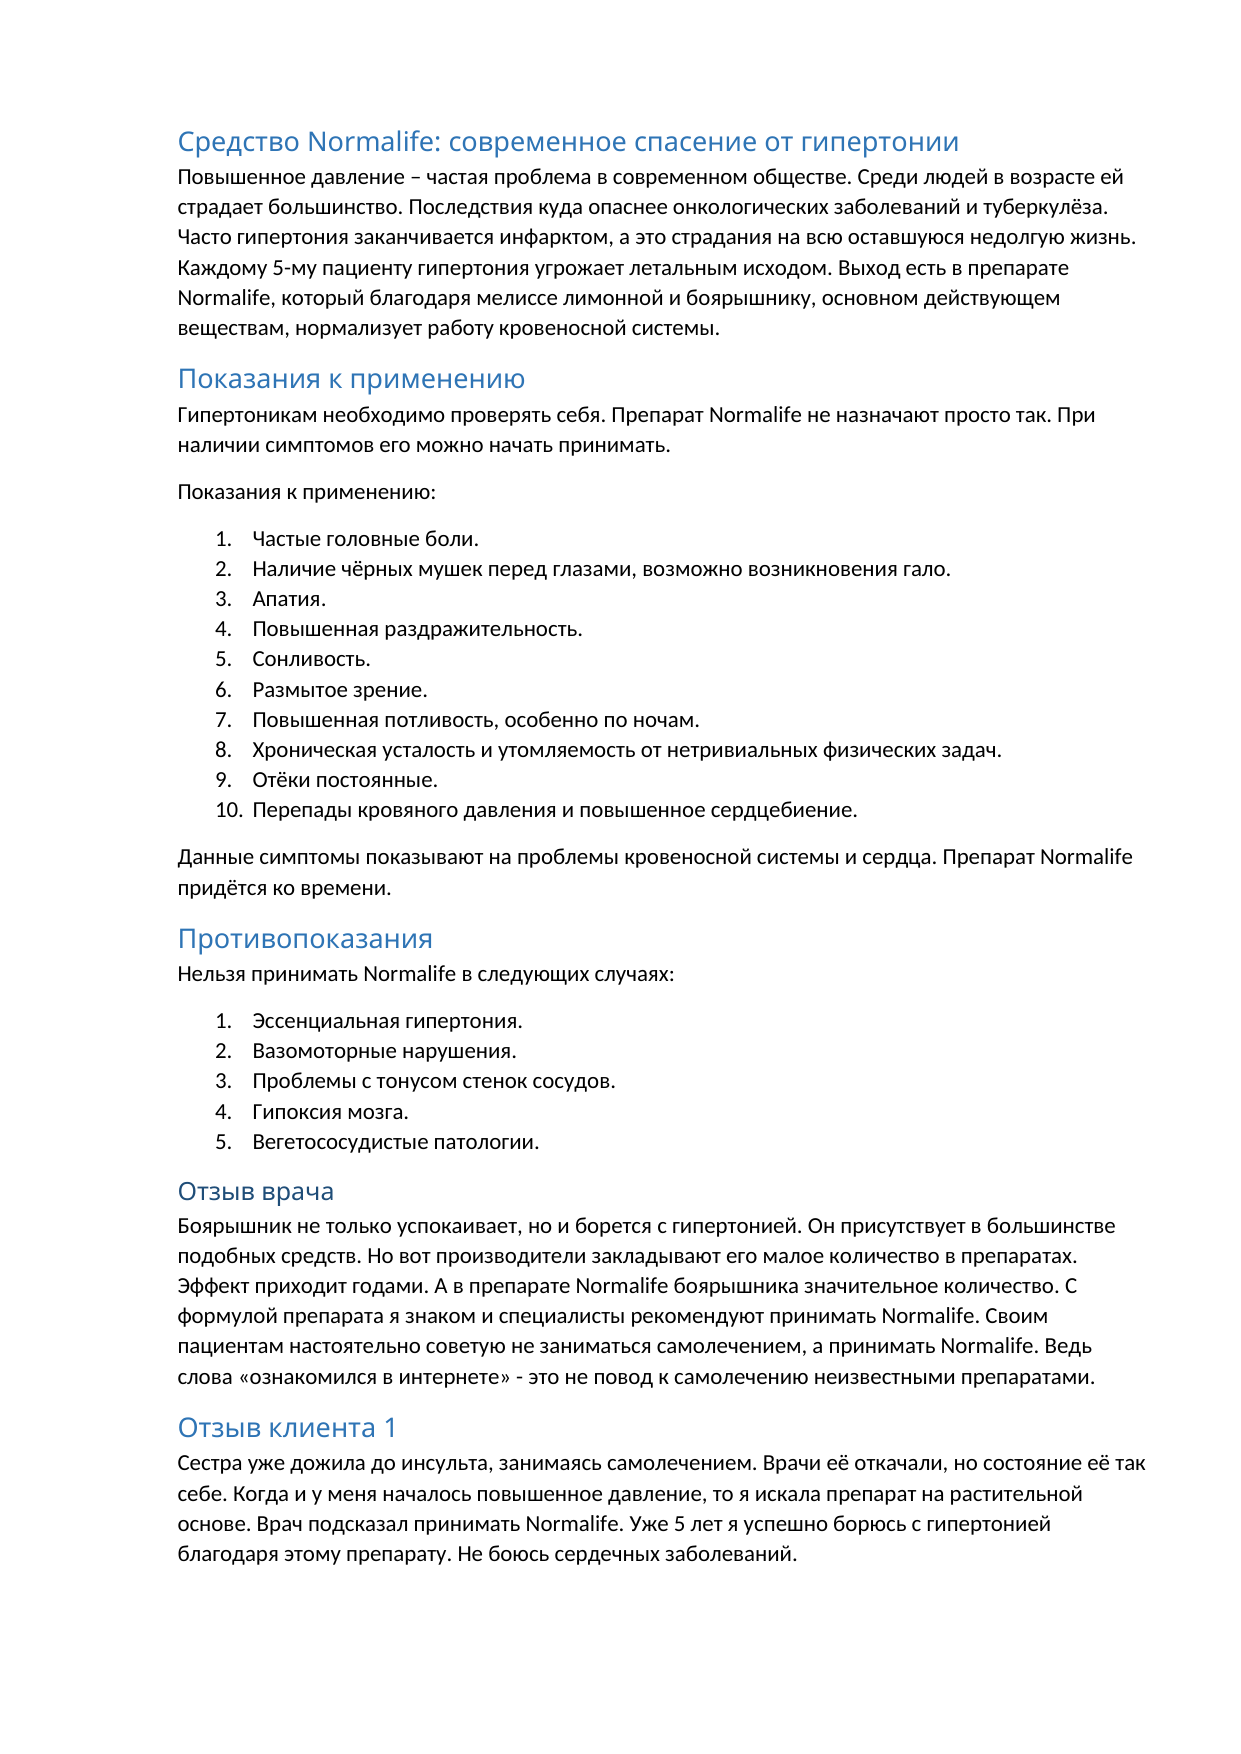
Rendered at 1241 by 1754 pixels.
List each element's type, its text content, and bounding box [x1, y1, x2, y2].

text Показания к применению: [177, 477, 1152, 505]
list Размытое зрение. [215, 675, 1152, 703]
list Хроническая усталость и утомляемость от нетривиальных физических задач. [215, 735, 1152, 763]
subtitle Средство Normalife: современное спасение от гипертонии [177, 122, 1152, 159]
text Данные симптомы показывают на проблемы кровеносной системы и сердца. Препарат Normalife придётся ко времени. [177, 842, 1152, 901]
subtitle Противопоказания [177, 919, 1152, 956]
list Частые головные боли. [215, 524, 1152, 552]
text Сестра уже дожила до инсульта, занимаясь самолечением. Врачи её откачали, но состояние её так себе. Когда и у меня началось повышенное давление, то я искала препарат на растительной основе. Врач подсказал принимать Normalife. Уже 5 лет я успешно борюсь с гипертонией благодаря этому препарату. Не боюсь сердечных заболеваний. [177, 1448, 1152, 1567]
list Гипоксия мозга. [215, 1097, 1152, 1125]
list Повышенная раздражительность. [215, 614, 1152, 642]
list Проблемы с тонусом стенок сосудов. [215, 1067, 1152, 1095]
subtitle Отзыв клиента 1 [177, 1409, 1152, 1446]
subtitle Показания к применению [177, 360, 1152, 397]
list Повышенная потливость, особенно по ночам. [215, 705, 1152, 733]
subtitle Отзыв врача [177, 1174, 1152, 1208]
list Отёки постоянные. [215, 765, 1152, 793]
text Боярышник не только успокаивает, но и борется с гипертонией. Он присутствует в большинстве подобных средств. Но вот производители закладывают его малое количество в препаратах. Эффект приходит годами. А в препарате Normalife боярышника значительное количество. С формулой препарата я знаком и специалисты рекомендуют принимать Normalife. Своим пациентам настоятельно советую не заниматься самолечением, а принимать Normalife. Ведь слова «ознакомился в интернете» - это не повод к самолечению неизвестными препаратами. [177, 1211, 1152, 1390]
text Повышенное давление – частая проблема в современном обществе. Среди людей в возрасте ей страдает большинство. Последствия куда опаснее онкологических заболеваний и туберкулёза. Часто гипертония заканчивается инфарктом, а это страдания на всю оставшуюся недолгую жизнь. Каждому 5-му пациенту гипертония угрожает летальным исходом. Выход есть в препарате Normalife, который благодаря мелиссе лимонной и боярышнику, основном действующем веществам, нормализует работу кровеносной системы. [177, 162, 1152, 341]
text Гипертоникам необходимо проверять себя. Препарат Normalife не назначают просто так. При наличии симптомов его можно начать принимать. [177, 400, 1152, 458]
list Сонливость. [215, 644, 1152, 673]
list Перепады кровяного давления и повышенное сердцебиение. [215, 796, 1152, 824]
list Апатия. [215, 584, 1152, 612]
list Наличие чёрных мушек перед глазами, возможно возникновения гало. [215, 554, 1152, 582]
text Нельзя принимать Normalife в следующих случаях: [177, 959, 1152, 987]
list Вегетососудистые патологии. [215, 1127, 1152, 1155]
list Эссенциальная гипертония. [215, 1006, 1152, 1034]
list Вазомоторные нарушения. [215, 1036, 1152, 1064]
